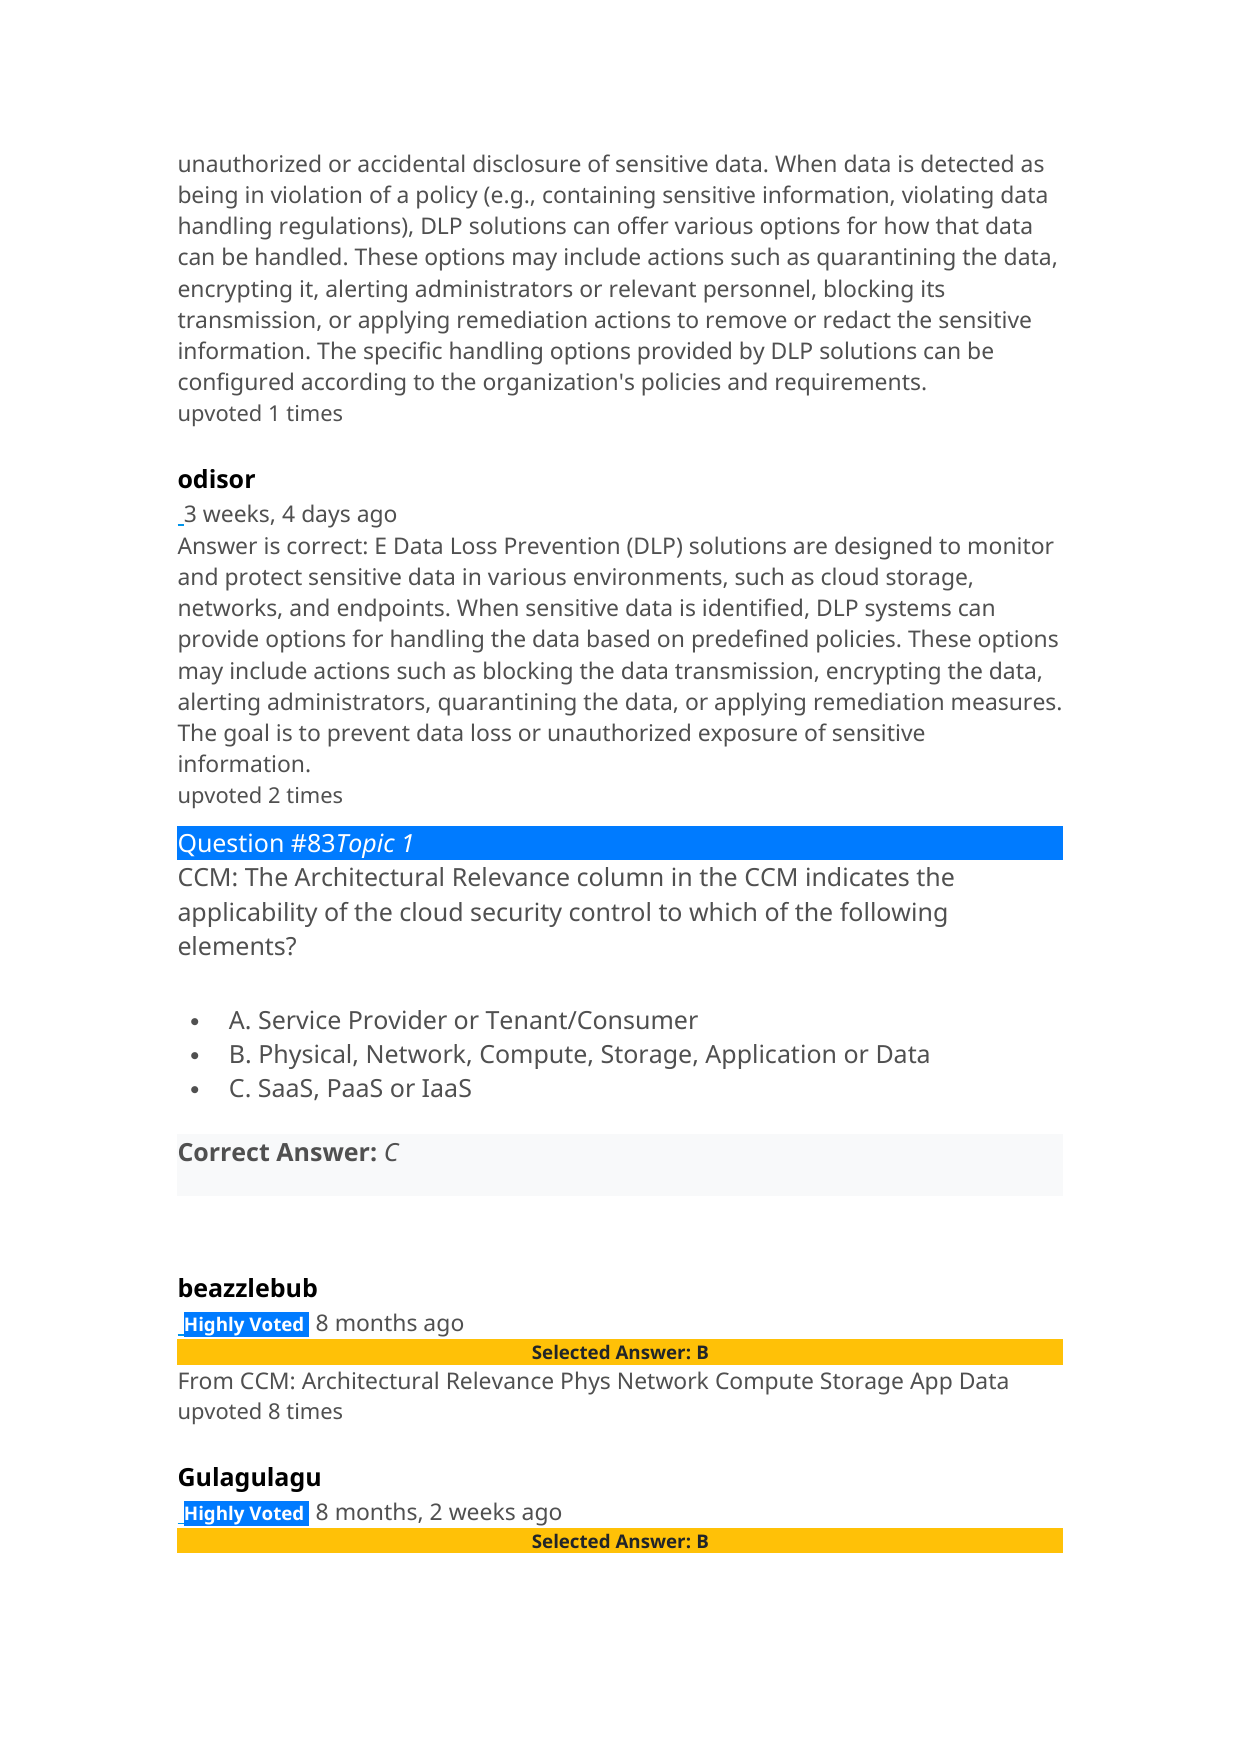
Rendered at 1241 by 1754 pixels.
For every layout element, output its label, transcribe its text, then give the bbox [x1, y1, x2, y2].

text upvoted 1 times [177, 398, 1063, 427]
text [177, 148, 1063, 398]
text Highly Voted 8 months, 2 weeks ago [177, 1494, 1063, 1528]
list C. SaaS, PaaS or IaaS [191, 1071, 1063, 1105]
text Selected Answer: B [177, 1528, 1063, 1553]
text Selected Answer: B [177, 1339, 1063, 1365]
text odisor [177, 461, 1063, 496]
text beazzlebub [177, 1271, 1063, 1305]
text 3 weeks, 4 days ago [177, 496, 1063, 529]
list A. Service Provider or Tenant/Consumer [191, 1003, 1063, 1037]
text upvoted 2 times [177, 779, 1063, 809]
list B. Physical, Network, Compute, Storage, Application or Data [191, 1037, 1063, 1071]
text Highly Voted 8 months ago [177, 1305, 1063, 1339]
text upvoted 8 times [177, 1396, 1063, 1426]
text CCM: The Architectural Relevance column in the CCM indicates the applicability of the cloud security control to which of the following elements? [177, 860, 1063, 962]
text From CCM: Architectural Relevance Phys Network Compute Storage App Data [177, 1365, 1063, 1396]
text Correct Answer: C [177, 1134, 1063, 1196]
text Gulagulagu [177, 1460, 1063, 1494]
text Question #83Topic 1 [177, 826, 1063, 860]
text Answer is correct: E Data Loss Prevention (DLP) solutions are designed to monitor and protect sensitive data in various environments, such as cloud storage, networks, and endpoints. When sensitive data is identified, DLP systems can provide options for handling the data based on predefined policies. These options may include actions such as blocking the data transmission, encrypting the data, alerting administrators, quarantining the data, or applying remediation measures. The goal is to prevent data loss or unauthorized exposure of sensitive information. [177, 529, 1063, 779]
